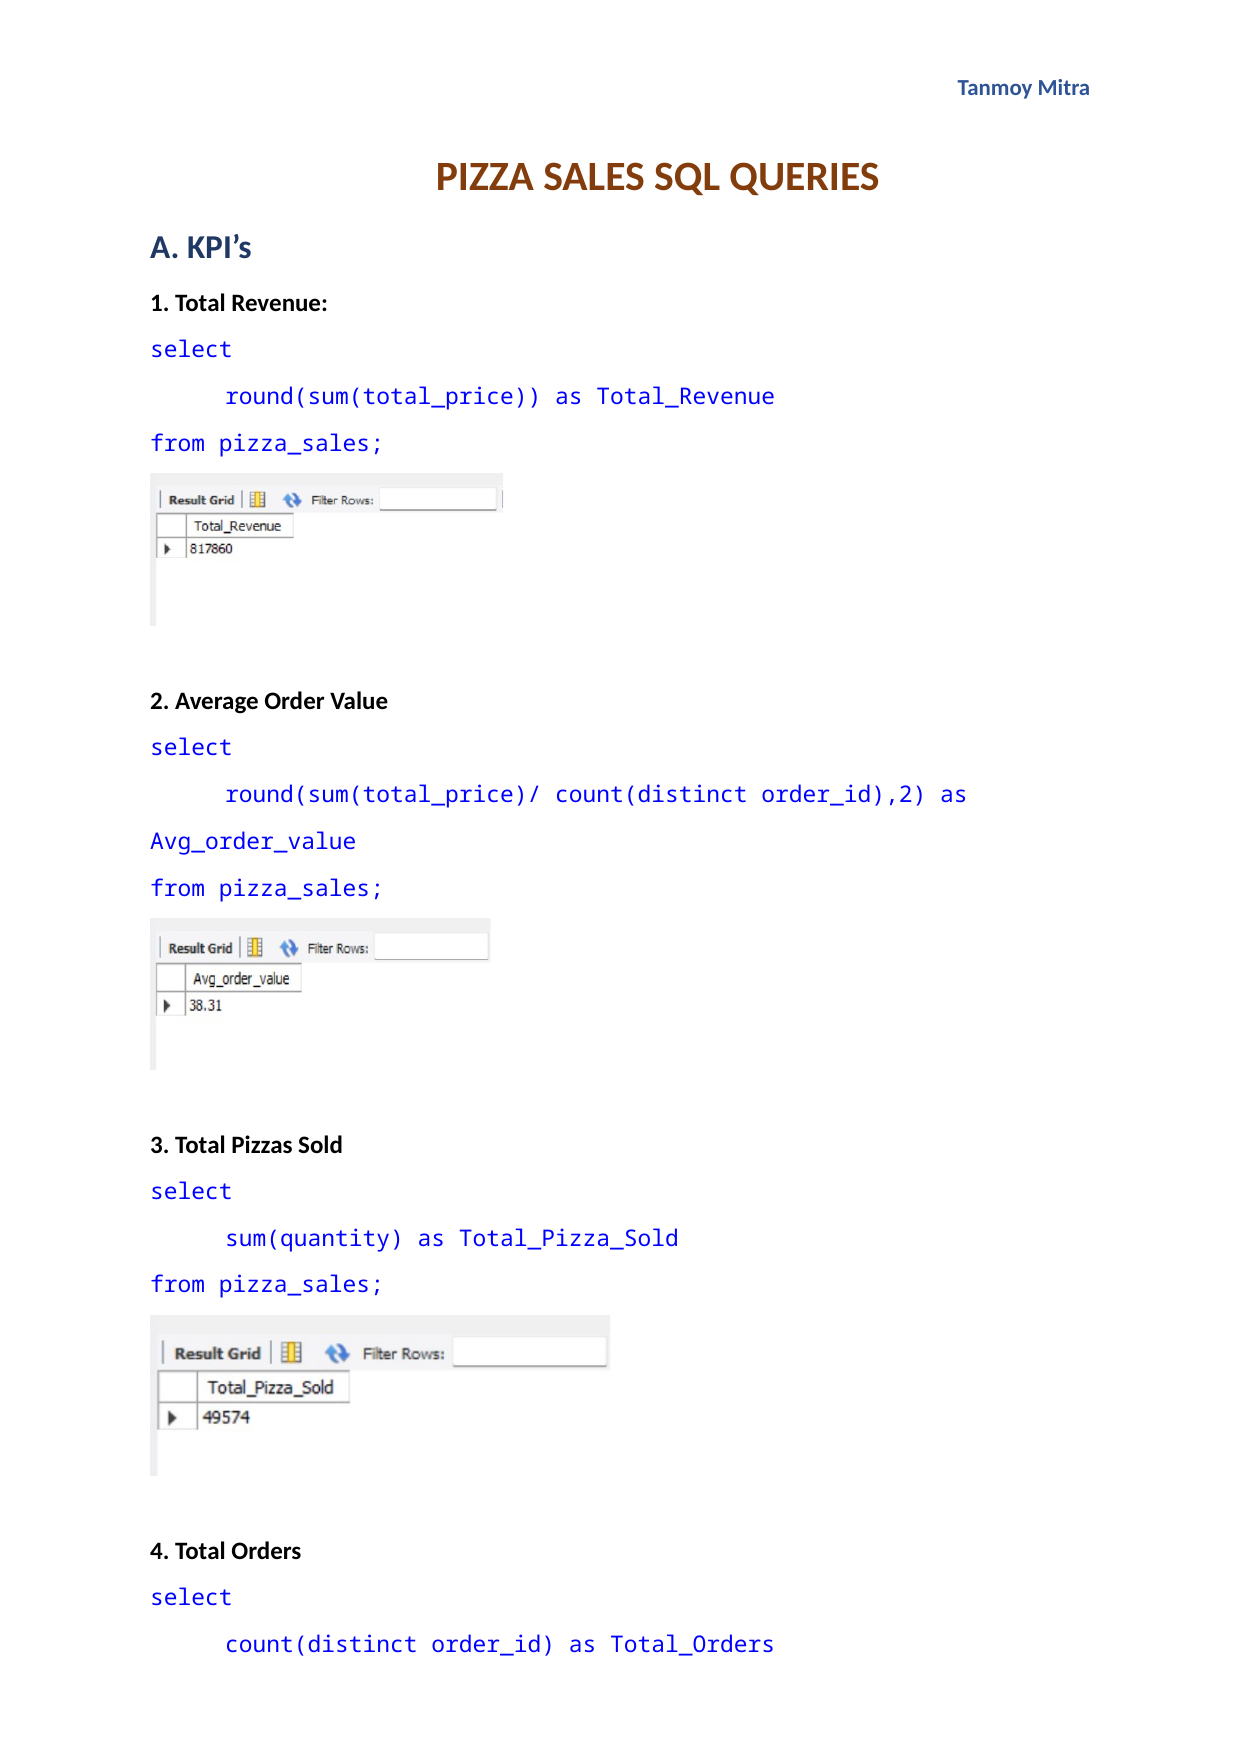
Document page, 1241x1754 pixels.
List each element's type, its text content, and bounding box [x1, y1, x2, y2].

text from pizza_sales; [150, 1268, 1165, 1299]
text 3. Total Pizzas Sold [150, 1129, 1165, 1159]
text select [150, 731, 1165, 762]
text round(sum(total_price)/ count(distinct order_id),2) as Avg_order_value [150, 778, 1165, 856]
text 2. Average Order Value [150, 685, 1165, 716]
text 4. Total Orders [150, 1535, 1165, 1566]
text from pizza_sales; [150, 872, 1165, 903]
text select [150, 333, 1165, 364]
text A. KPI’s [150, 226, 1165, 267]
picture [150, 1315, 611, 1476]
text select [150, 1581, 1165, 1612]
text count(distinct order_id) as Total_Orders [150, 1628, 1165, 1659]
text select [150, 1174, 1165, 1206]
picture [150, 918, 491, 1070]
text 1. Total Revenue: [150, 287, 1165, 318]
text round(sum(total_price)) as Total_Revenue [150, 380, 1165, 411]
picture [150, 473, 504, 626]
text PIZZA SALES SQL QUERIES [150, 150, 1165, 201]
text sum(quantity) as Total_Pizza_Sold [150, 1221, 1165, 1253]
text from pizza_sales; [150, 427, 1165, 458]
